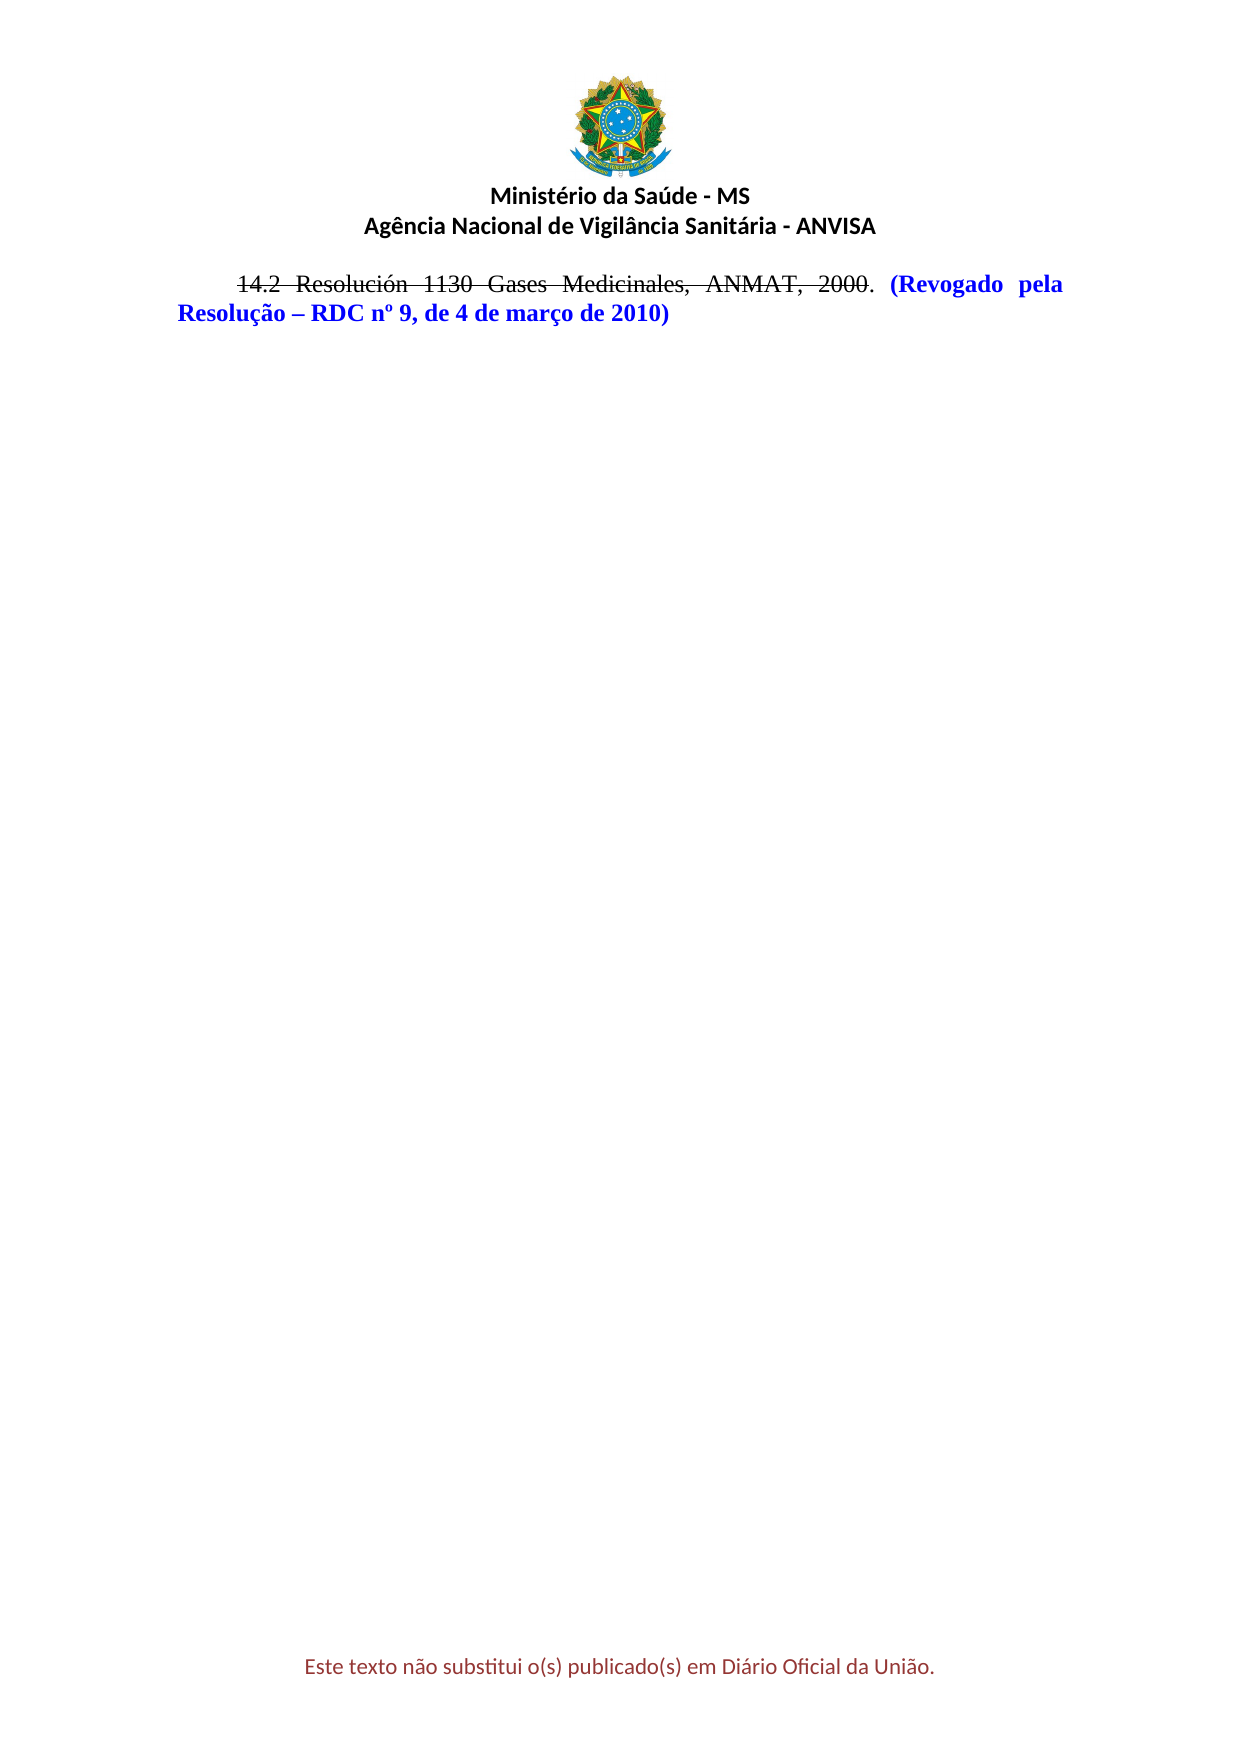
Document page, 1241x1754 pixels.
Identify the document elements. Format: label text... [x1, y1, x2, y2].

text 14.2 Resolución 1130 Gases Medicinales, ANMAT, 2000. (Revogado pela Resolução – RDC nº 9, de 4 de março de 2010) [177, 269, 1063, 327]
picture [566, 73, 674, 180]
